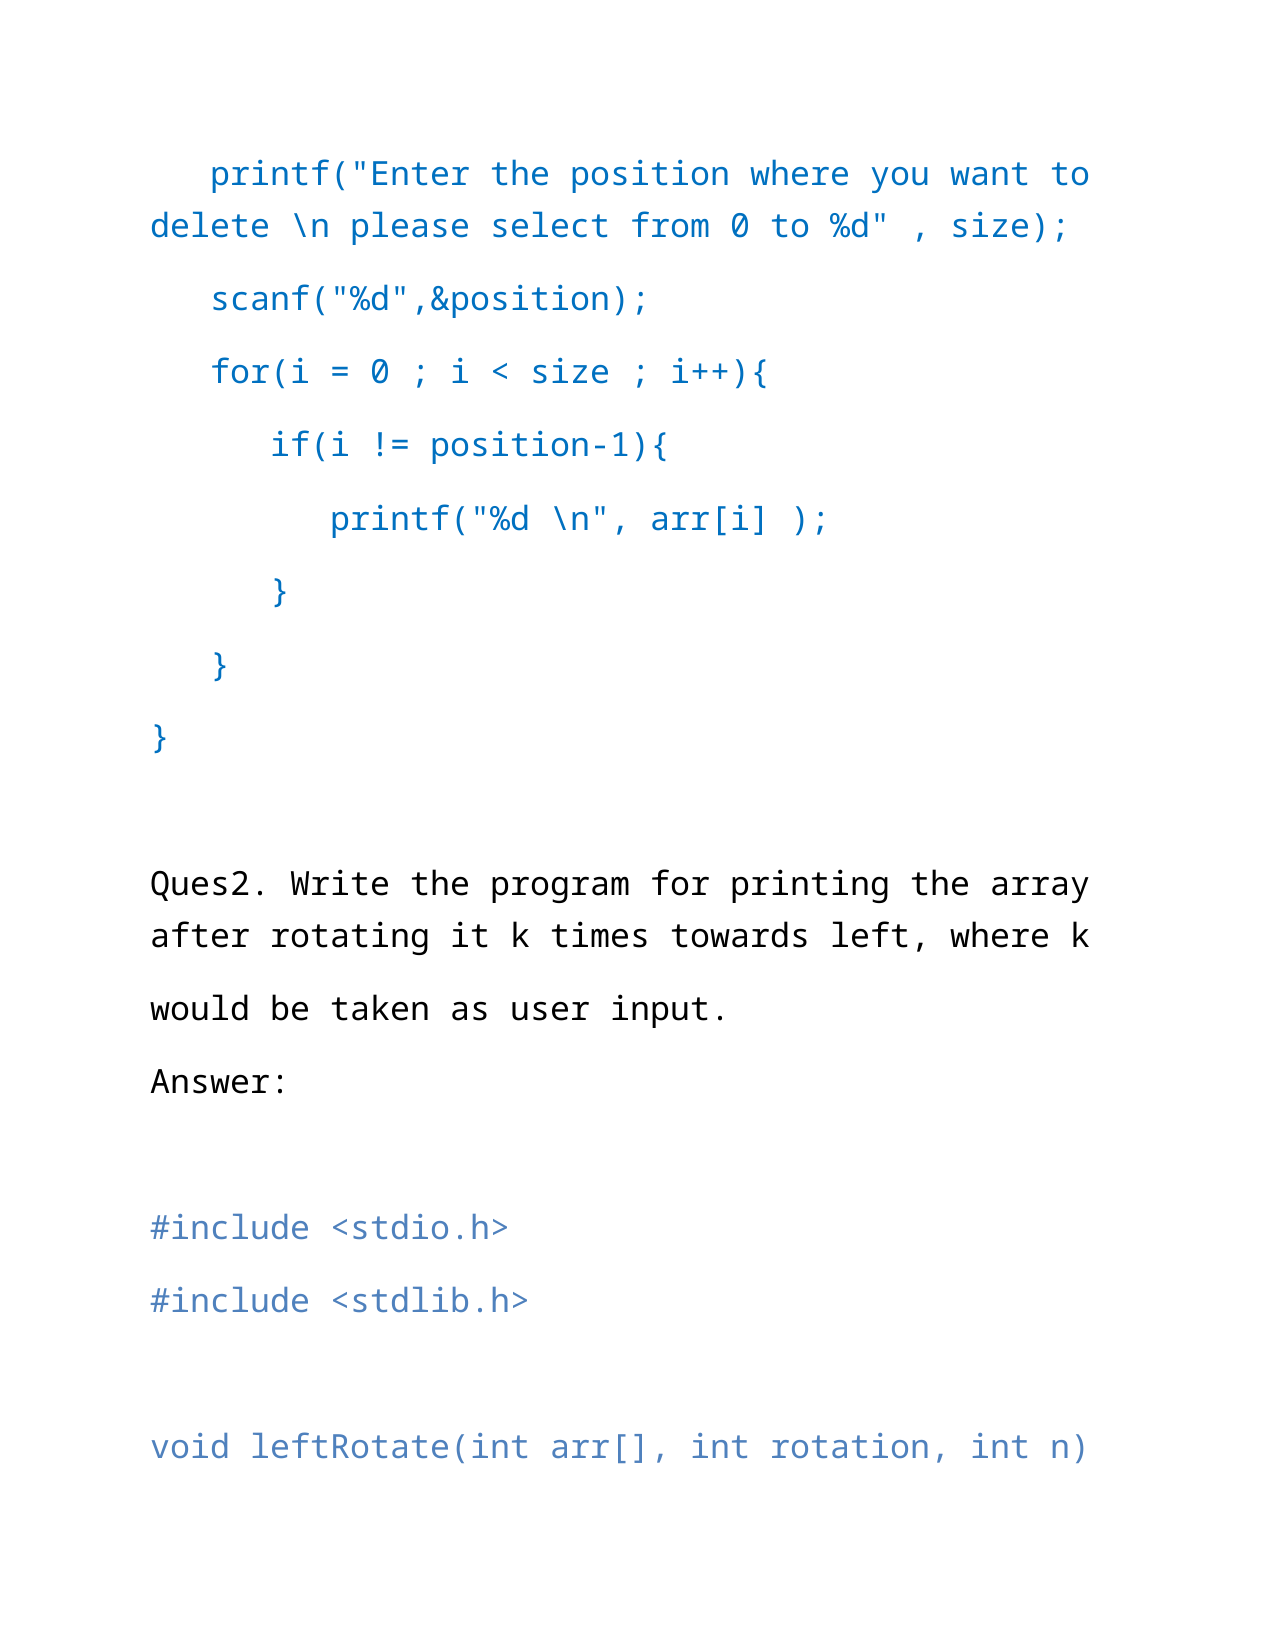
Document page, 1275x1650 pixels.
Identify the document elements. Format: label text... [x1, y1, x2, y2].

text if(i != position-1){ [150, 421, 1125, 467]
text would be taken as user input. [150, 984, 1125, 1030]
text scanf("%d",&position); [150, 275, 1125, 321]
text Ques2. Write the program for printing the array after rotating it k times towards left, where k [150, 859, 1125, 957]
text } [150, 713, 1125, 759]
text printf("%d \n", arr[i] ); [150, 494, 1125, 540]
text printf("Enter the position where you want to delete \n please select from 0 to %d" , size); [150, 150, 1125, 248]
text for(i = 0 ; i < size ; i++){ [150, 348, 1125, 394]
text } [150, 567, 1125, 613]
text #include <stdio.h> [150, 1204, 1125, 1249]
text Answer: [150, 1058, 1125, 1103]
text void leftRotate(int arr[], int rotation, int n) [150, 1423, 1125, 1468]
text } [150, 640, 1125, 686]
text #include <stdlib.h> [150, 1277, 1125, 1322]
